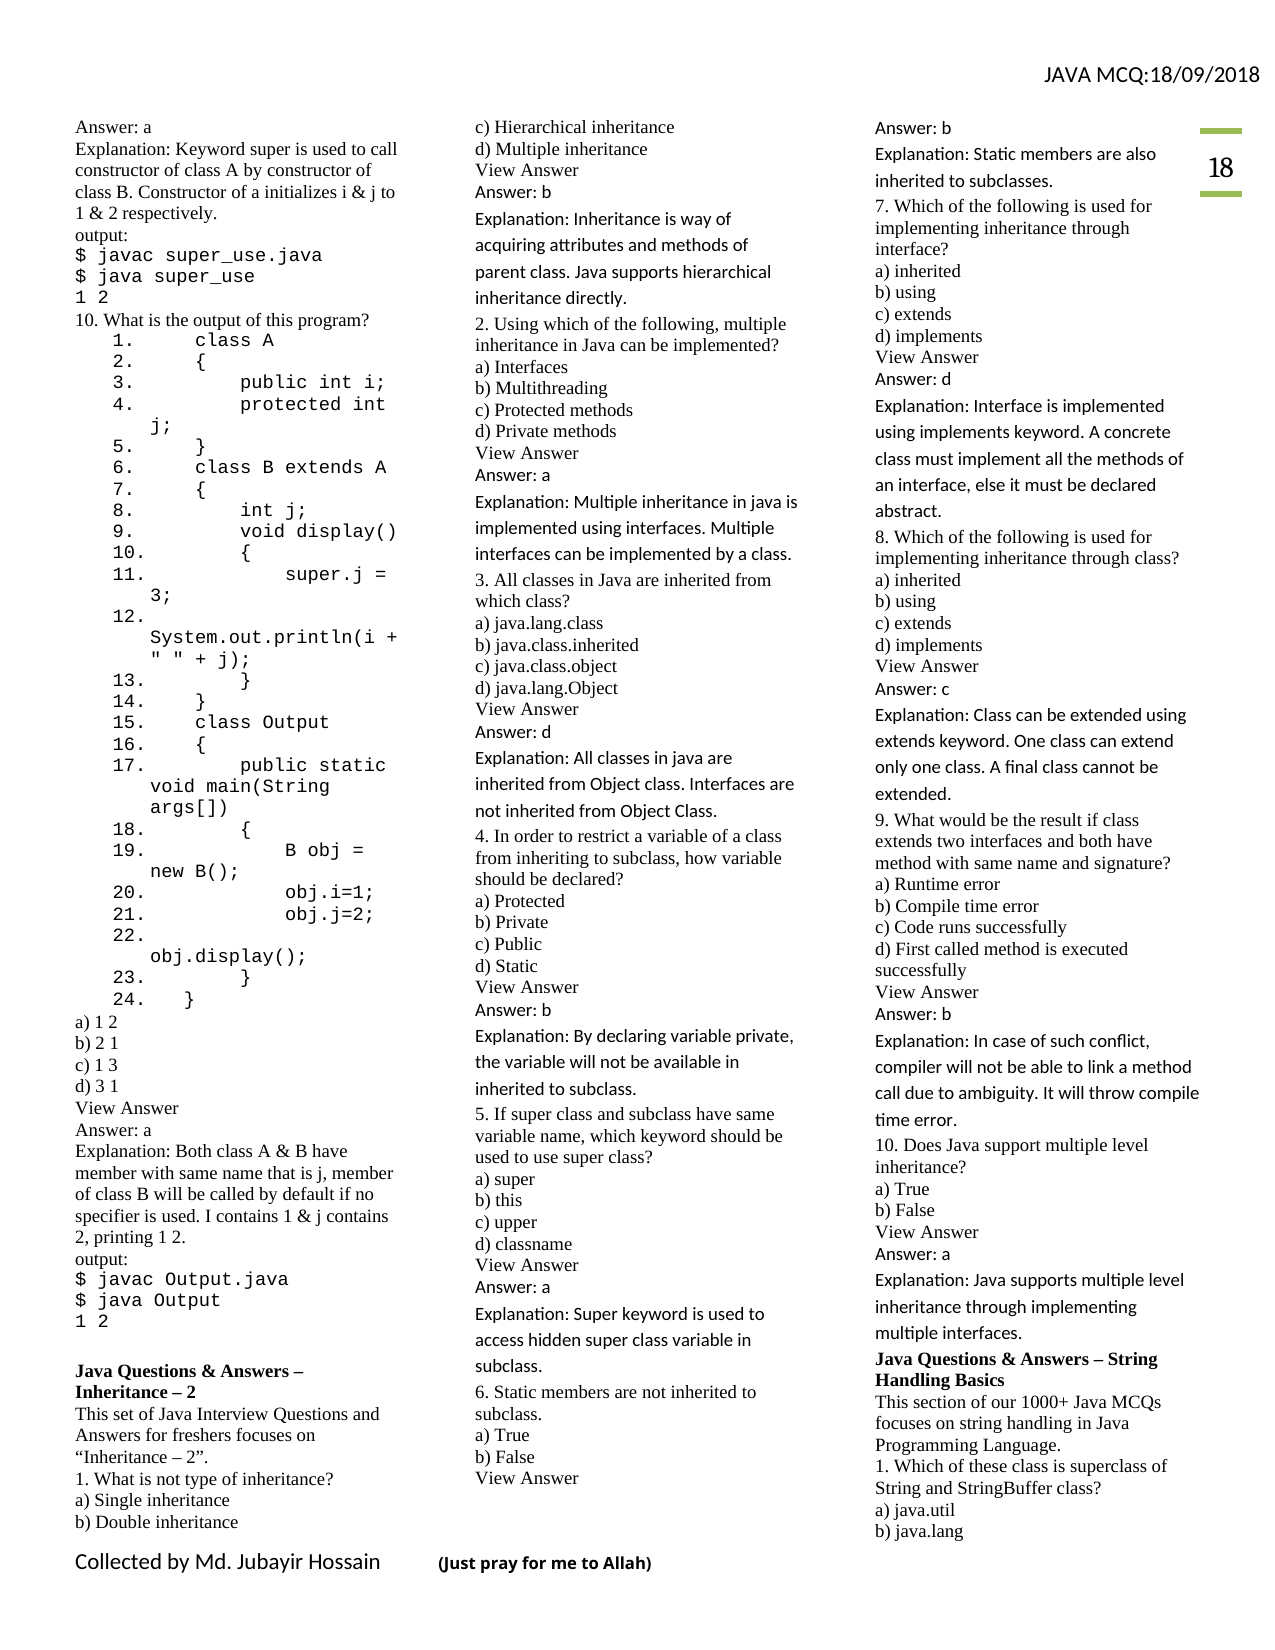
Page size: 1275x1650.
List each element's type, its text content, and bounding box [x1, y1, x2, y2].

text 4. In order to restrict a variable of a class from inheriting to subclass, how variable should be declared? a) Protected b) Private c) Public d) Static View Answer [475, 825, 800, 998]
list void display() [112, 522, 400, 543]
text 2. Using which of the following, multiple inheritance in Java can be implemented? a) Interfaces b) Multithreading c) Protected methods d) Private methods View Answer [475, 312, 800, 463]
text 3. All classes in Java are inherited from which class? a) java.lang.class b) java.class.inherited c) java.class.object d) java.lang.Object View Answer [475, 569, 800, 720]
list { [112, 543, 400, 564]
text $ javac super_use.java [75, 245, 400, 267]
text Answer: b Explanation: By declaring variable private, the variable will not be available in inherited to subclass. [475, 998, 800, 1100]
list super.j = 3; [112, 564, 400, 607]
text 1. Which of these class is superclass of String and StringBuffer class? a) java.util b) java.lang c) ArrayList d) None of the mentioned View Answer [875, 1455, 1200, 1542]
list obj.i=1; [112, 883, 400, 904]
list int j; [112, 501, 400, 522]
text Answer: c Explanation: Class can be extended using extends keyword. One class can extend only one class. A final class cannot be extended. [875, 677, 1200, 805]
text Answer: a Explanation: Keyword super is used to call constructor of class A by constructor of class B. Constructor of a initializes i & j to 1 & 2 respectively. output: [75, 116, 400, 245]
text 1. What is not type of inheritance? a) Single inheritance b) Double inheritance c) Hierarchical inheritance d) Multiple inheritance View Answer [75, 1467, 400, 1532]
list } [112, 692, 400, 713]
list } [112, 437, 400, 458]
subtitle Java Questions & Answers – Inheritance – 2 [75, 1359, 400, 1403]
text 1 2 [75, 288, 400, 309]
list { [112, 734, 400, 756]
list } [112, 968, 400, 989]
text a) 1 2 b) 2 1 c) 1 3 d) 3 1 View Answer [75, 1011, 400, 1118]
text $ java super_use [75, 267, 400, 288]
text This set of Java Interview Questions and Answers for freshers focuses on “Inheritance – 2”. [75, 1403, 400, 1467]
list { [112, 352, 400, 373]
list } [112, 671, 400, 692]
text Answer: a Explanation: Super keyword is used to access hidden super class variable in subclass. [475, 1276, 800, 1378]
list obj.display(); [112, 926, 400, 968]
list class B extends A [112, 458, 400, 479]
text Answer: a Explanation: Multiple inheritance in java is implemented using interfaces. Multiple interfaces can be implemented by a class. [475, 463, 800, 565]
text Answer: b Explanation: Inheritance is way of acquiring attributes and methods of parent class. Java supports hierarchical inheritance directly. [475, 181, 800, 309]
list { [112, 479, 400, 501]
list obj.j=2; [112, 904, 400, 926]
text $ java Output [75, 1291, 400, 1312]
text Answer: d Explanation: All classes in java are inherited from Object class. Interfaces are not inherited from Object Class. [475, 720, 800, 822]
list System.out.println(i + " " + j); [112, 607, 400, 671]
text 5. If super class and subclass have same variable name, which keyword should be used to use super class? a) super b) this c) upper d) classname View Answer [475, 1103, 800, 1276]
text This section of our 1000+ Java MCQs focuses on string handling in Java Programming Language. [875, 1391, 1200, 1455]
text 10. Does Java support multiple level inheritance? a) True b) False View Answer [875, 1134, 1200, 1242]
list } [112, 989, 400, 1011]
text Answer: b Explanation: Static members are also inherited to subclasses. [875, 116, 1200, 192]
list class A [112, 331, 400, 352]
text 9. What would be the result if class extends two interfaces and both have method with same name and signature? a) Runtime error b) Compile time error c) Code runs successfully d) First called method is executed successfully View Answer [875, 808, 1200, 1002]
text 1 2 [75, 1312, 400, 1333]
list public static void main(String args[]) [112, 756, 400, 819]
text $ javac Output.java [75, 1269, 400, 1291]
text 1. What is not type of inheritance? a) Single inheritance b) Double inheritance c) Hierarchical inheritance d) Multiple inheritance View Answer [475, 116, 800, 181]
list public int i; [112, 373, 400, 394]
list B obj = new B(); [112, 841, 400, 883]
list class Output [112, 713, 400, 734]
list { [112, 819, 400, 841]
text 7. Which of the following is used for implementing inheritance through interface? a) inherited b) using c) extends d) implements View Answer [875, 195, 1200, 368]
text Answer: a Explanation: Java supports multiple level inheritance through implementing multiple interfaces. [875, 1242, 1200, 1344]
text 8. Which of the following is used for implementing inheritance through class? a) inherited b) using c) extends d) implements View Answer [875, 526, 1200, 677]
text 10. What is the output of this program? [75, 309, 400, 331]
text Java Questions & Answers – String Handling Basics [875, 1347, 1200, 1391]
list protected int j; [112, 394, 400, 437]
text 6. Static members are not inherited to subclass. a) True b) False View Answer [475, 1381, 800, 1489]
text Answer: b Explanation: In case of such conflict, compiler will not be able to link a method call due to ambiguity. It will throw compile time error. [875, 1002, 1200, 1131]
text Answer: a Explanation: Both class A & B have member with same name that is j, member of class B will be called by default if no specifier is used. I contains 1 & j contains 2, printing 1 2. output: [75, 1118, 400, 1269]
text Answer: d Explanation: Interface is implemented using implements keyword. A concrete class must implement all the methods of an interface, else it must be declared abstract. [875, 368, 1200, 522]
